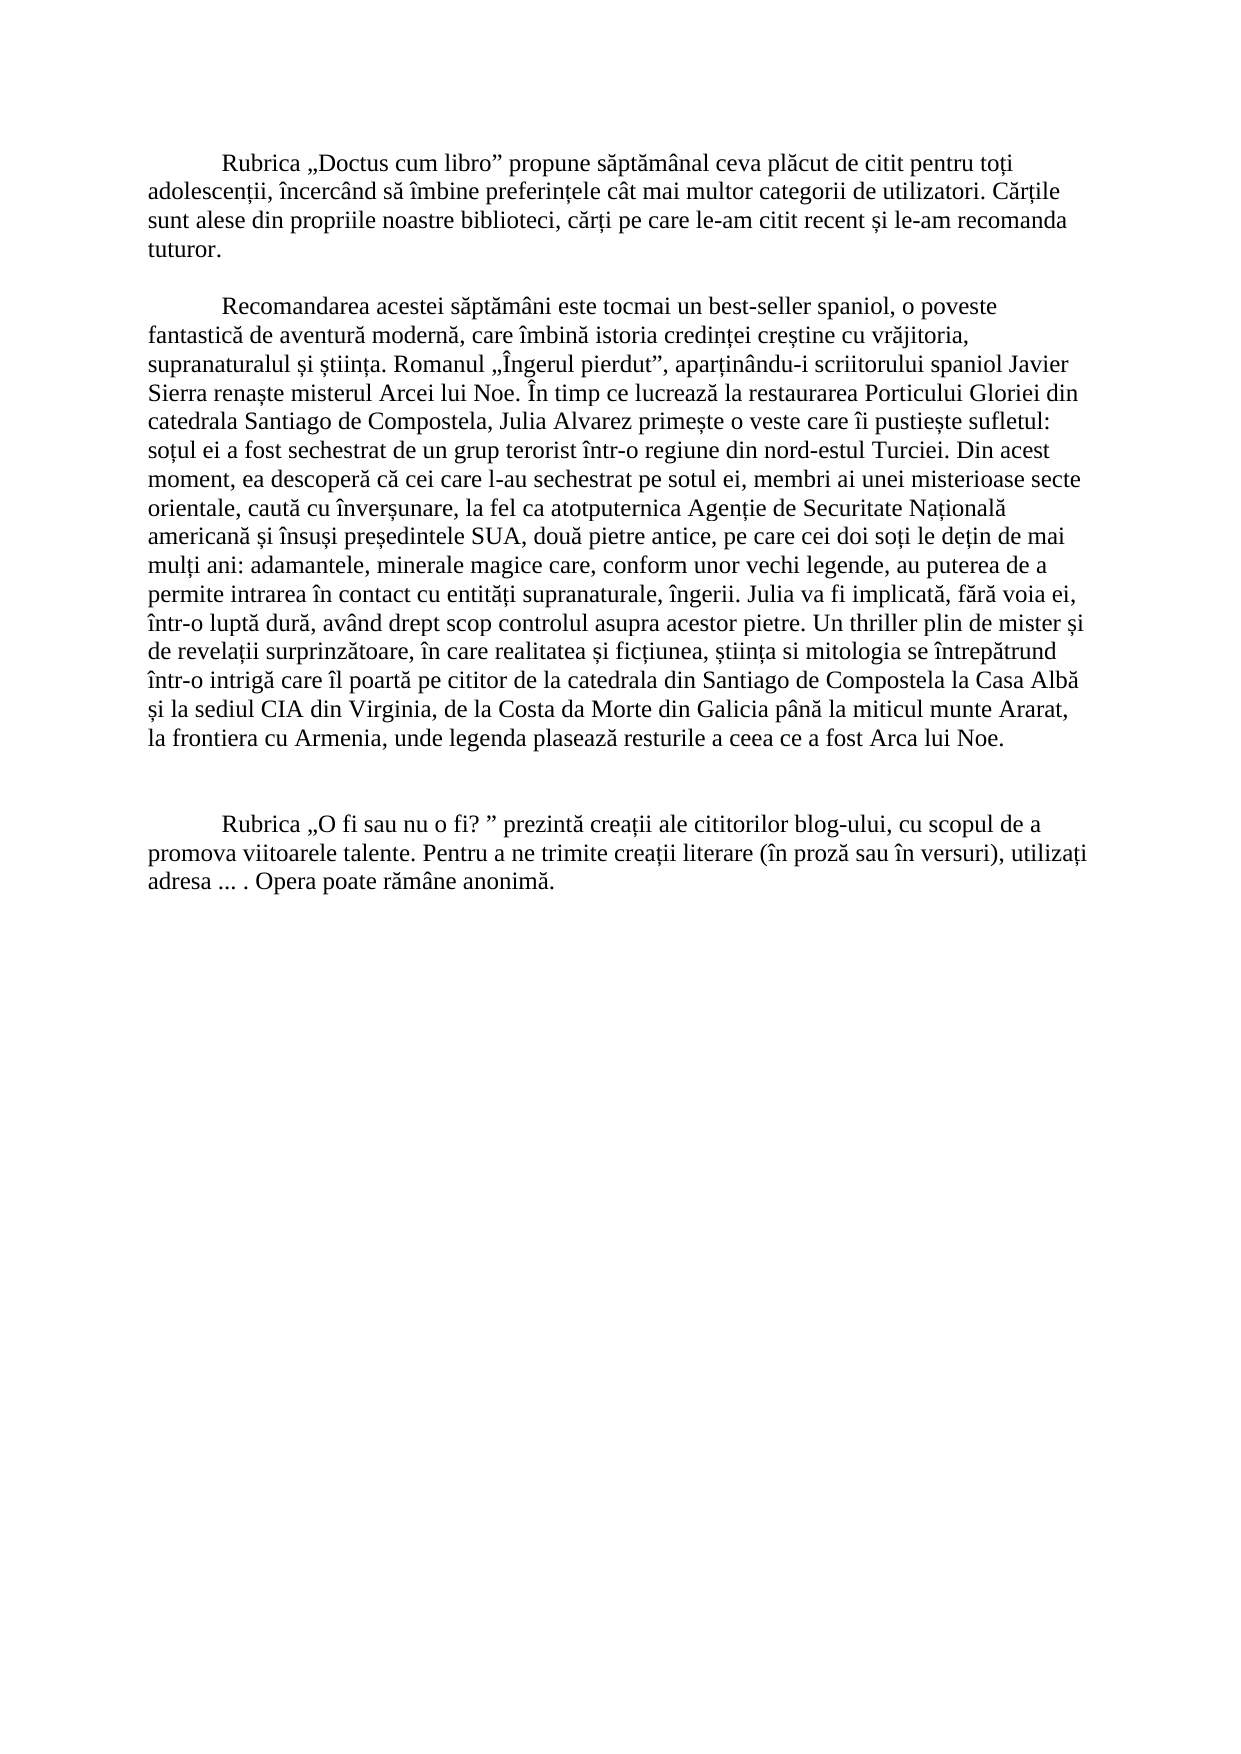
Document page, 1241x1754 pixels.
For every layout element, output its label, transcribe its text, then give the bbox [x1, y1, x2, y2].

text Rubrica „O fi sau nu o fi? ” prezintă creații ale cititorilor blog-ului, cu scopul de a promova viitoarele talente. Pentru a ne trimite creații literare (în proză sau în versuri), utilizați adresa ... . Opera poate rămâne anonimă. [148, 809, 1093, 895]
text Recomandarea acestei săptămâni este tocmai un best-seller spaniol, o poveste fantastică de aventură modernă, care îmbină istoria credinței creștine cu vrăjitoria, supranaturalul și știința. Romanul „Îngerul pierdut”, aparținându-i scriitorului spaniol Javier Sierra renaște misterul Arcei lui Noe. În timp ce lucrează la restaurarea Porticului Gloriei din catedrala Santiago de Compostela, Julia Alvarez primește o veste care îi pustiește sufletul: soțul ei a fost sechestrat de un grup terorist într-o regiune din nord-estul Turciei. Din acest moment, ea descoperă că cei care l-au sechestrat pe sotul ei, membri ai unei misterioase secte orientale, caută cu înverșunare, la fel ca atotputernica Agenție de Securitate Națională americană și însuși președintele SUA, două pietre antice, pe care cei doi soți le dețin de mai mulți ani: adamantele, minerale magice care, conform unor vechi legende, au puterea de a permite intrarea în contact cu entități supranaturale, îngerii. Julia va fi implicată, fără voia ei, într-o luptă dură, având drept scop controlul asupra acestor pietre. Un thriller plin de mister și de revelații surprinzătoare, în care realitatea și ficțiunea, știința si mitologia se întrepătrund într-o intrigă care îl poartă pe cititor de la catedrala din Santiago de Compostela la Casa Albă și la sediul CIA din Virginia, de la Costa da Morte din Galicia până la miticul munte Ararat, la frontiera cu Armenia, unde legenda plasează resturile a ceea ce a fost Arca lui Noe. [148, 291, 1093, 751]
text Rubrica „Doctus cum libro” propune săptămânal ceva plăcut de citit pentru toți adolescenții, încercând să îmbine preferințele cât mai multor categorii de utilizatori. Cărțile sunt alese din propriile noastre biblioteci, cărți pe care le-am citit recent și le-am recomanda tuturor. [148, 148, 1093, 263]
